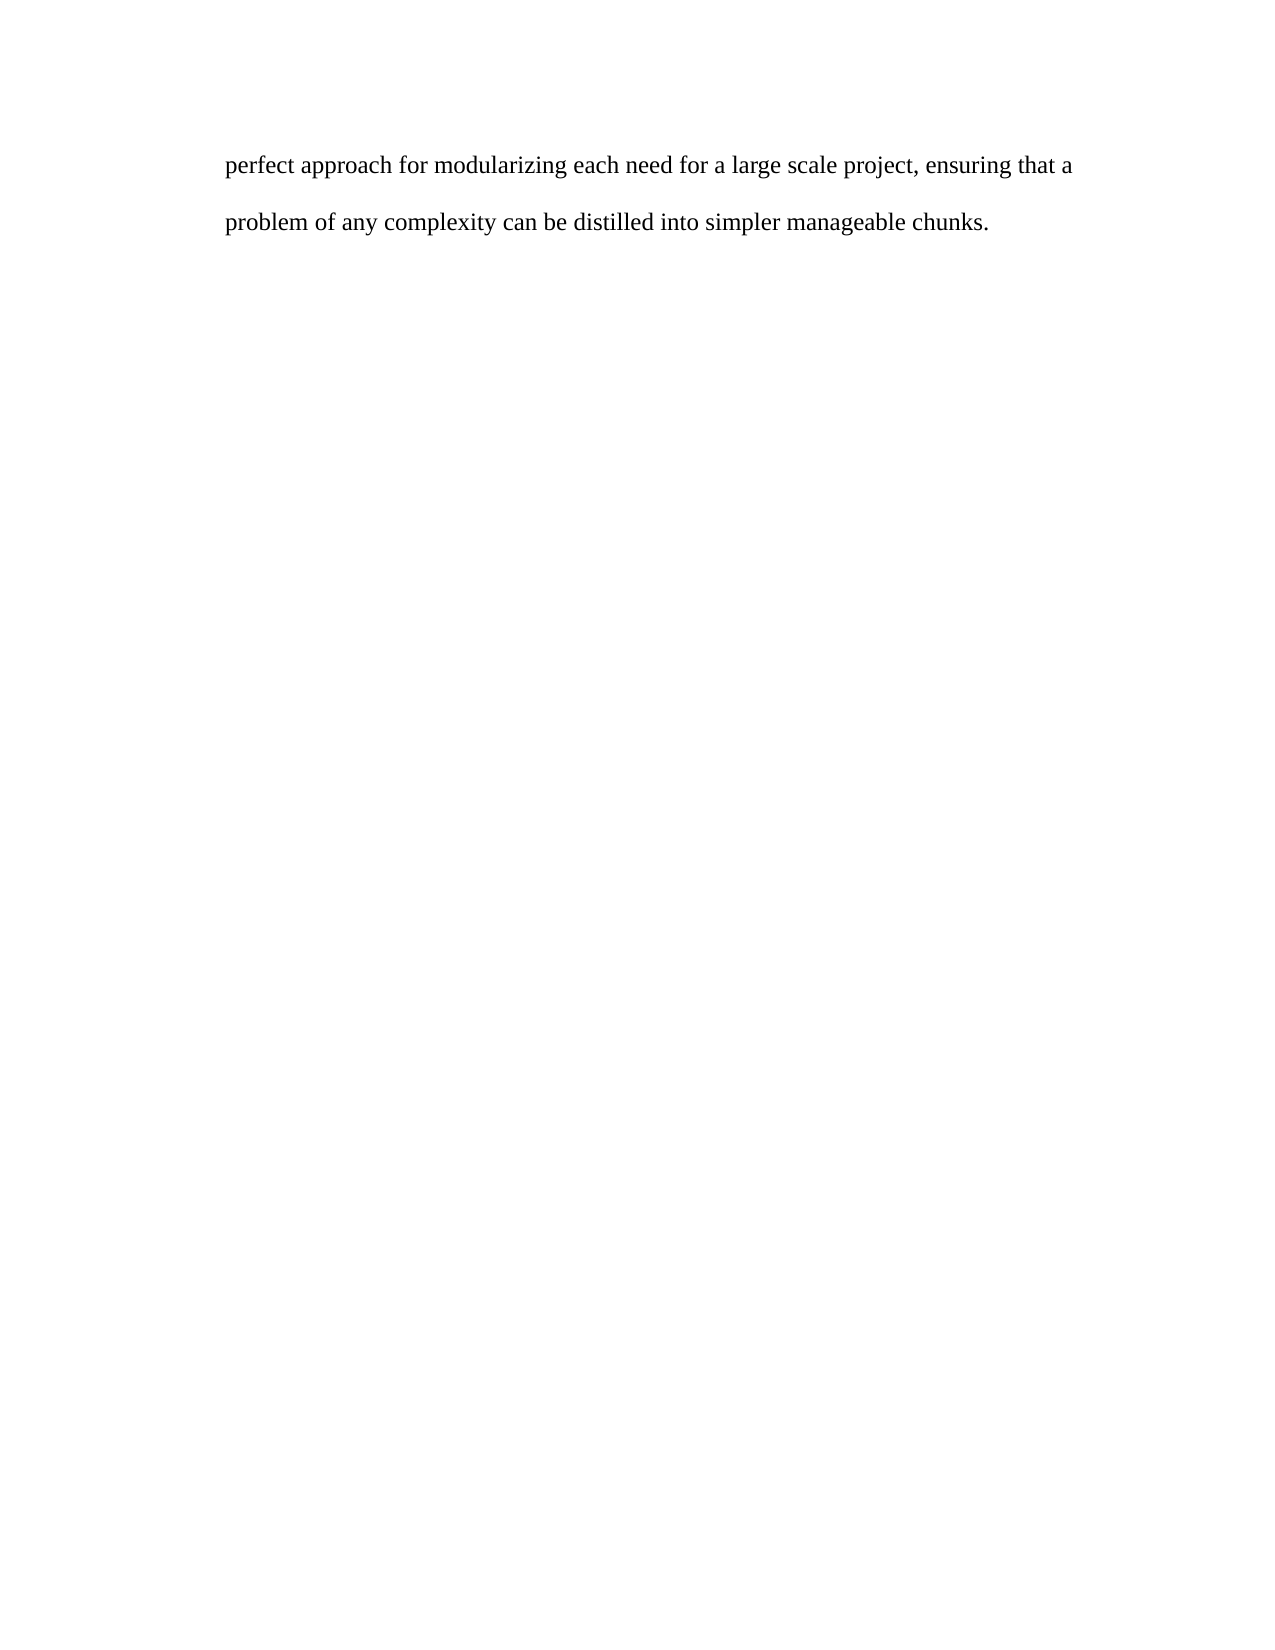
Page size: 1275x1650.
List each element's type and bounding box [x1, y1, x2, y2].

list [225, 150, 1125, 236]
